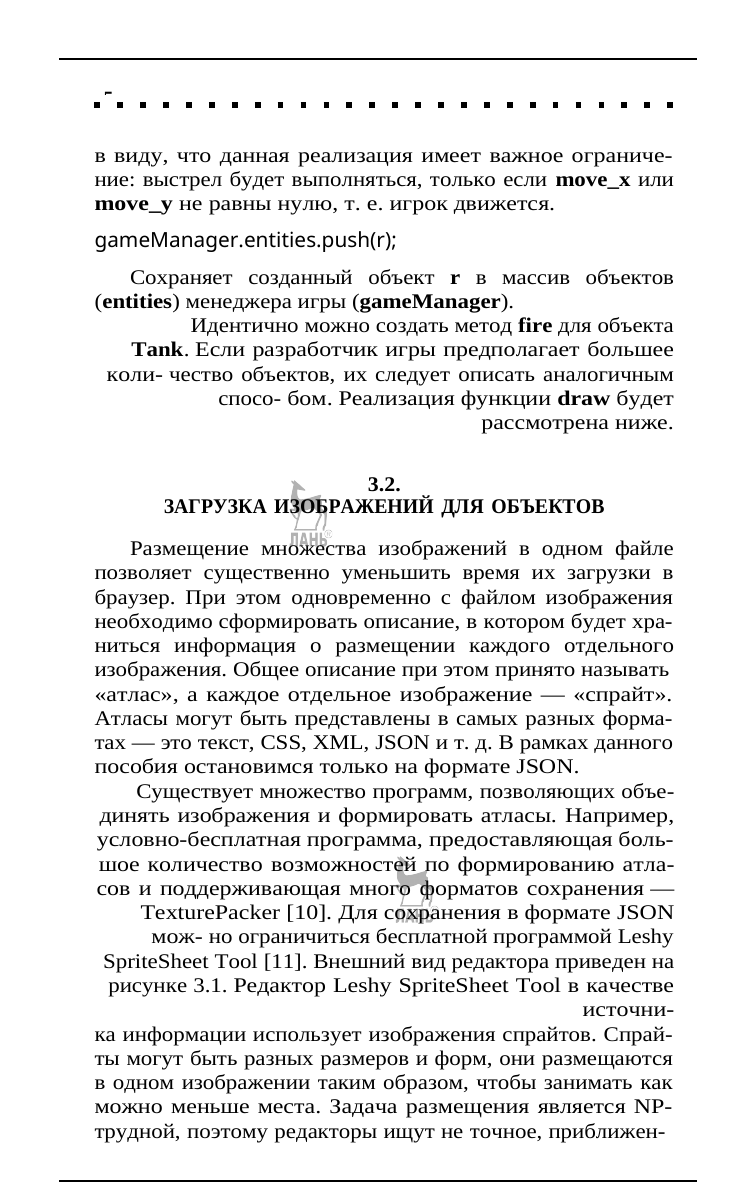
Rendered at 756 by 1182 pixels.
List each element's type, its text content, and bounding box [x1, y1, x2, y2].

text ЗАГРУЗКА ИЗОБРАЖЕНИЙ ДЛЯ ОБЪЕКТОВ [333, 496, 623, 518]
text gameManager.entities.push(r); [94, 226, 687, 254]
text Существует множество программ, позволяющих объе- динять изображения и формировать атласы. Например, условно-бесплатная программа, предоставляющая боль- шое количество возможностей по формированию атла- сов и поддерживающая много форматов сохранения — TexturePacker [10]. Для сохранения в формате JSON мож- но ограничиться бесплатной программой Leshy SpriteSheet Tool [11]. Внешний вид редактора приведен на рисунке 3.1. Редактор Leshy SpriteSheet Tool в качестве источни- [94, 779, 674, 1021]
text Сохраняет созданный объект r в массив объектов (entities) менеджера игры (gameManager). [94, 264, 674, 313]
text «атлас», а каждое отдельное изображение — «спрайт». Атласы могут быть представлены в самых разных форма- тах — это текст, CSS, XML, JSON и т. д. В рамках данного пособия остановимся только на формате JSON. [94, 682, 674, 778]
text в виду, что данная реализация имеет важное ограниче- ние: выстрел будет выполняться, только если move_x или move_y не равны нулю, т. е. игрок движется. [94, 143, 674, 215]
picture [289, 480, 333, 547]
subtitle 3.2. [145, 473, 623, 496]
text Идентично можно создать метод fire для объекта Tank. Если разработчик игры предполагает большее коли- чество объектов, их следует описать аналогичным спосо- бом. Реализация функции draw будет рассмотрена ниже. [94, 313, 674, 434]
text ка информации использует изображения спрайтов. Спрай- ты могут быть разных размеров и форм, они размещаются в одном изображении таким образом, чтобы занимать как можно меньше места. Задача размещения является NP- трудной, поэтому редакторы ищут не точное, приближен- [94, 1021, 673, 1143]
text ЗАГРУЗКА ИЗОБРАЖЕНИЙ ДЛЯ ОБЪЕКТОВ [145, 496, 289, 518]
picture [395, 856, 439, 923]
text Размещение множества изображений в одном файле позволяет существенно уменьшить время их загрузки в браузер. При этом одновременно с файлом изображения необходимо сформировать описание, в котором будет хра- ниться информация о размещении каждого отдельного изображения. Общее описание при этом принято называть [94, 536, 674, 681]
